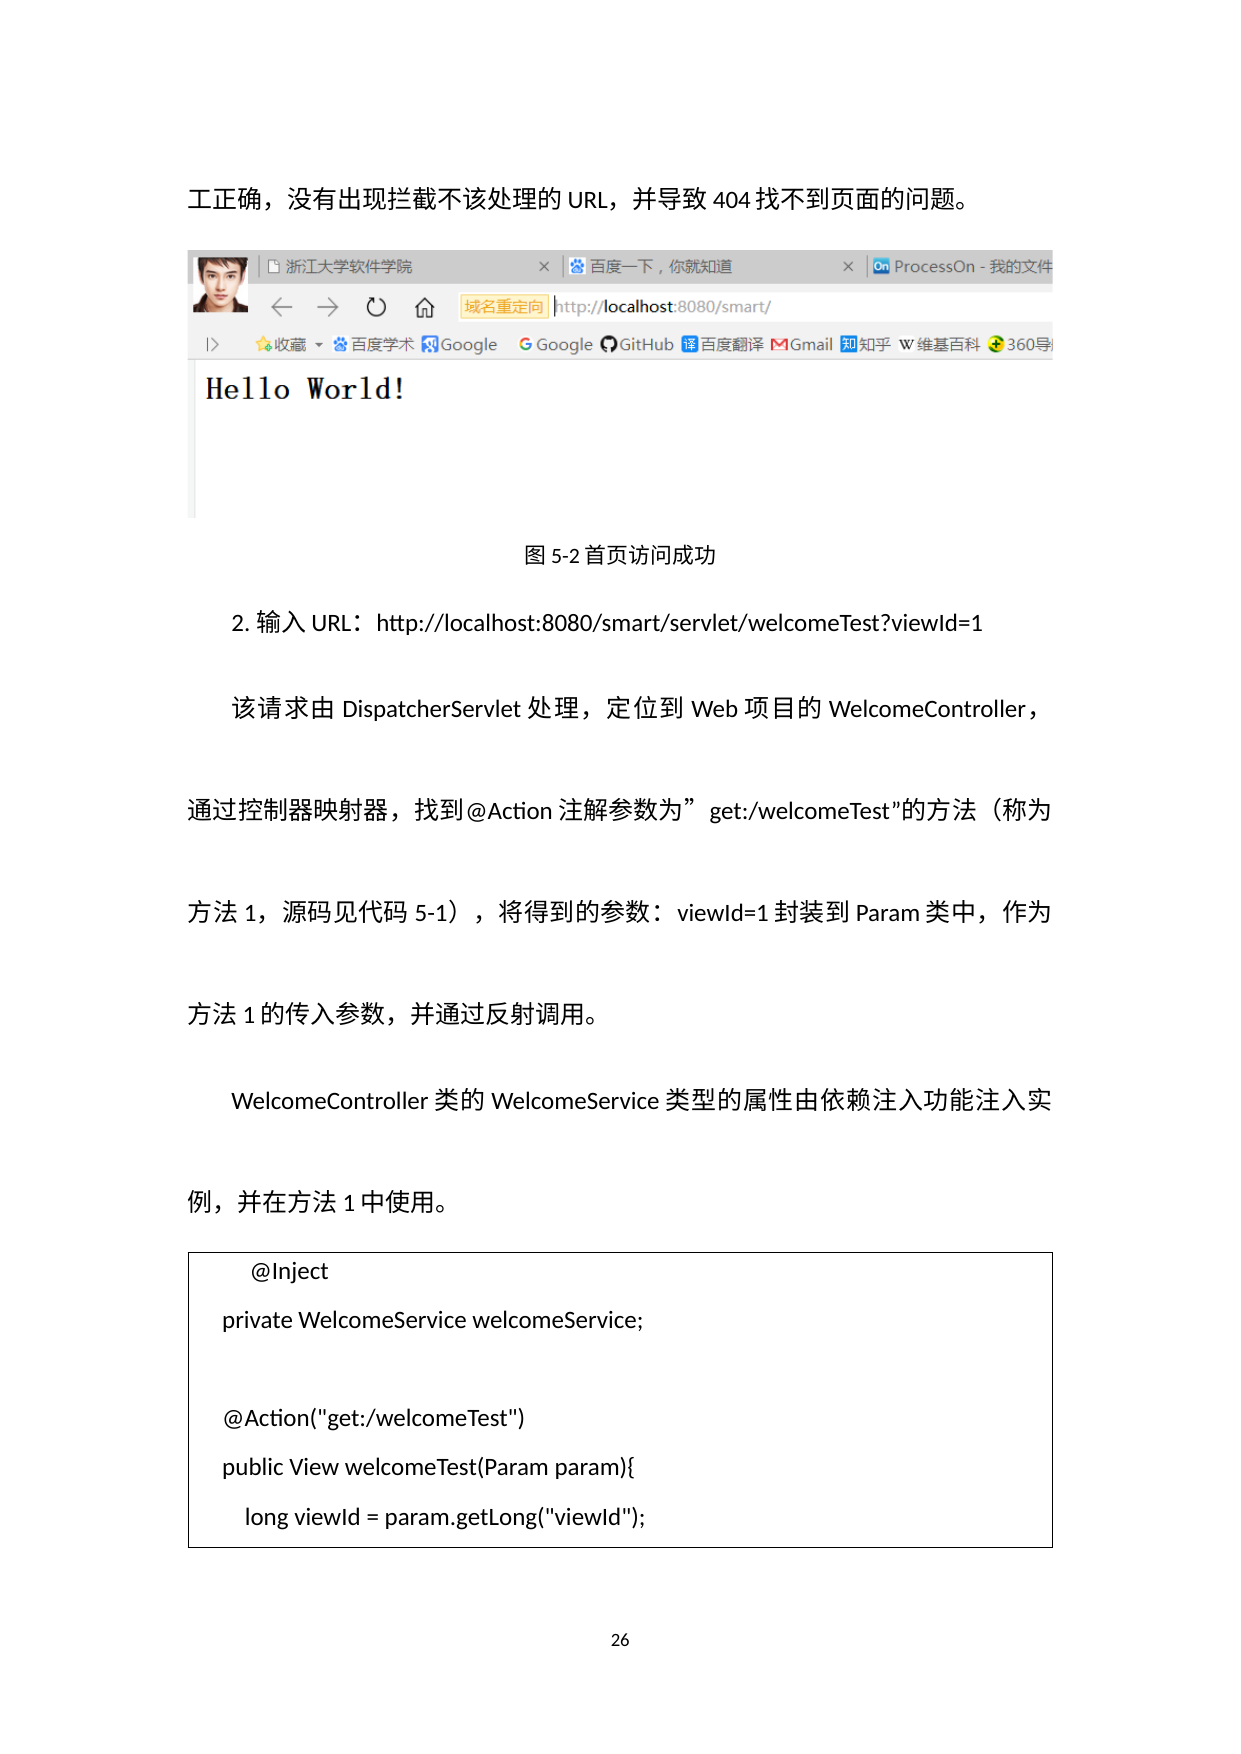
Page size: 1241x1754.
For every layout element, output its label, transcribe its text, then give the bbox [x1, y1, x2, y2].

text 图5-2 首页访问成功 [187, 537, 1053, 571]
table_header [189, 1253, 1052, 1547]
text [187, 164, 1053, 232]
picture [187, 250, 1053, 518]
text WelcomeController类的WelcomeService类型的属性由依赖注入功能注入实例，并在方法1中使用。 [187, 1064, 1053, 1234]
text 该请求由DispatcherServlet处理，定位到Web项目的WelcomeController，通过控制器映射器，找到@Action注解参数为”get:/welcomeTest”的方法（称为方法1，源码见代码5-1），将得到的参数：viewId=1封装到Param类中，作为方法1的传入参数，并通过反射调用。 [187, 673, 1053, 1046]
text 2. 输入URL：http://localhost:8080/smart/servlet/welcomeTest?viewId=1 [187, 587, 1053, 654]
